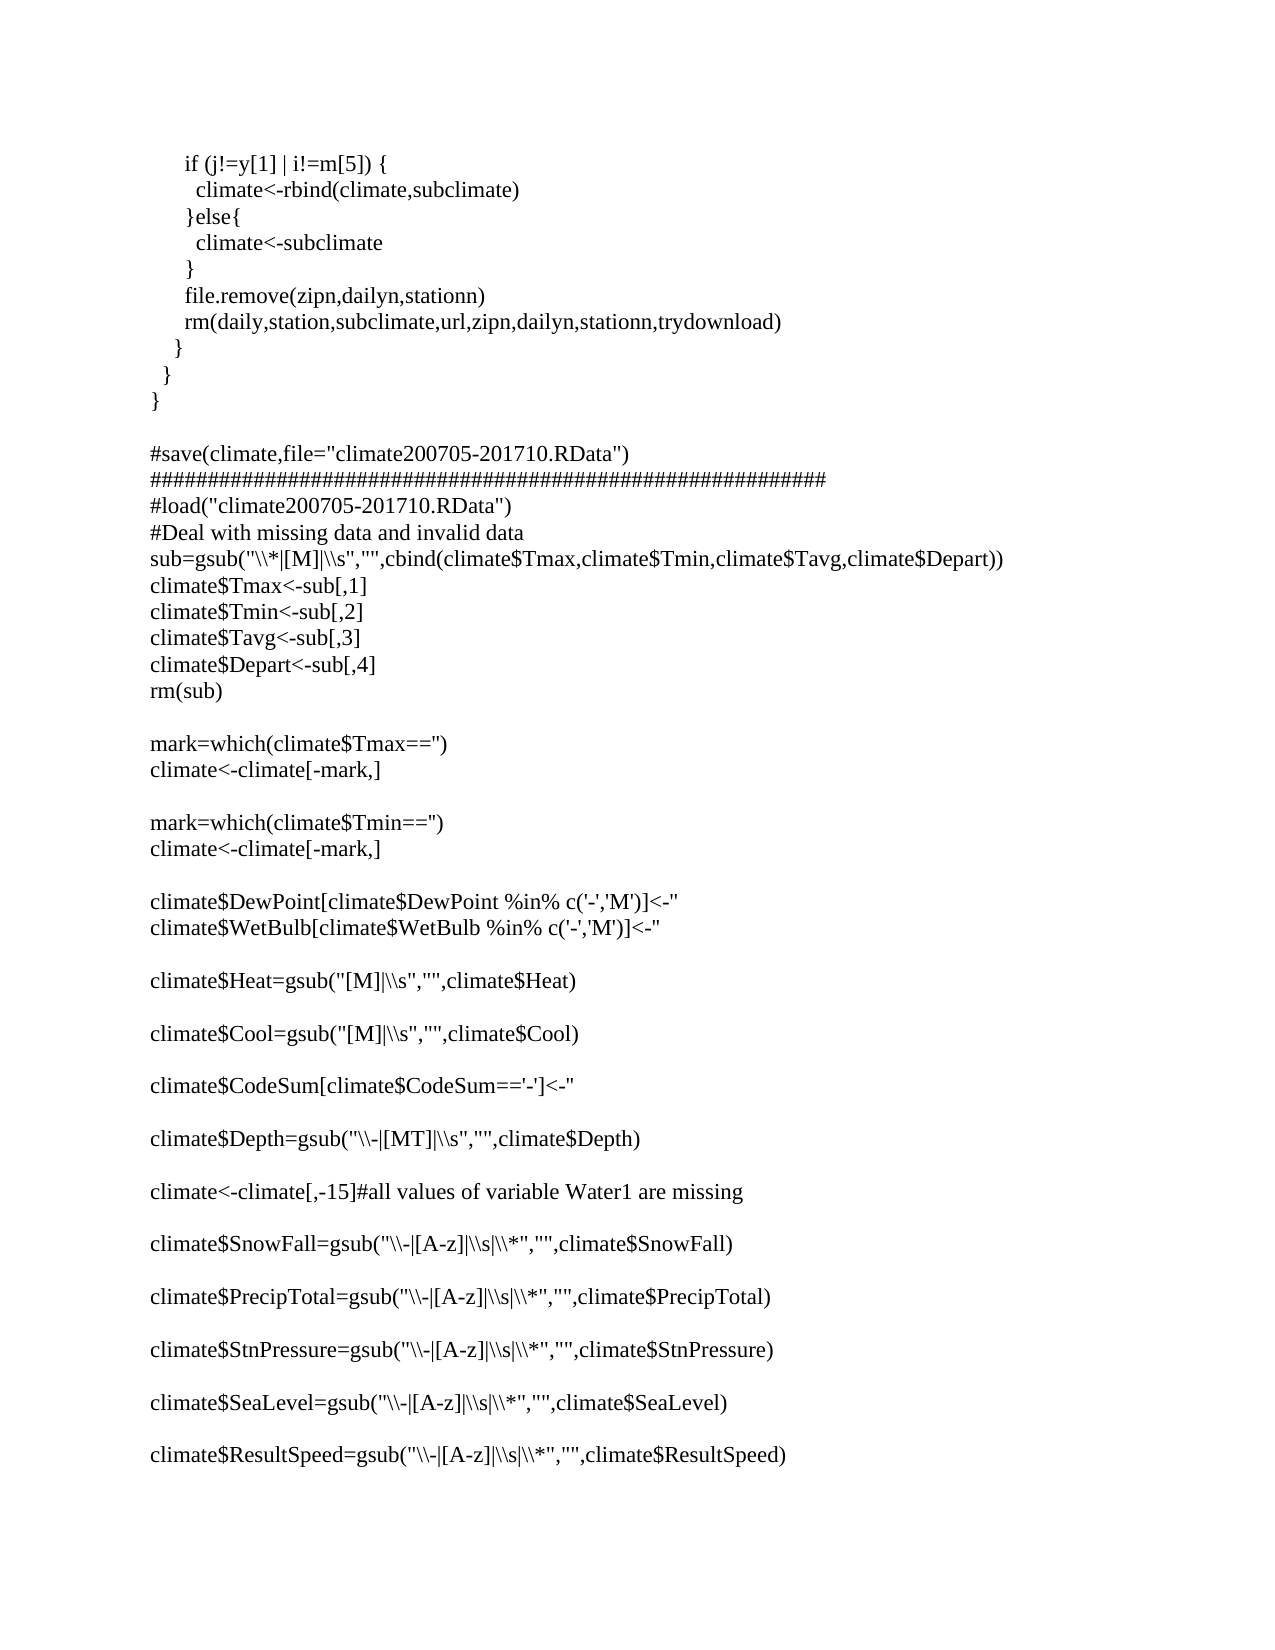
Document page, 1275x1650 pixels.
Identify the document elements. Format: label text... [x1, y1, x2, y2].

text climate<-rbind(climate,subclimate) [150, 176, 1125, 203]
text } [150, 255, 1125, 282]
text } [150, 361, 1125, 387]
text file.remove(zipn,dailyn,stationn) [150, 282, 1125, 308]
text climate<-subclimate [150, 229, 1125, 255]
text climate$WetBulb[climate$WetBulb %in% c('-','M')]<-'' [150, 914, 1125, 941]
text climate<-climate[,-15]#all values of variable Water1 are missing [150, 1178, 1125, 1204]
text #save(climate,file="climate200705-201710.RData") [150, 440, 1125, 466]
text climate$Tmax<-sub[,1] [150, 572, 1125, 598]
text climate$Heat=gsub("[M]|\\s","",climate$Heat) [150, 967, 1125, 993]
text climate$ResultSpeed=gsub("\\-|[A-z]|\\s|\\*","",climate$ResultSpeed) [150, 1441, 1125, 1468]
text mark=which(climate$Tmax=='') [150, 730, 1125, 756]
text } [150, 334, 1125, 361]
text }else{ [150, 203, 1125, 229]
text climate$StnPressure=gsub("\\-|[A-z]|\\s|\\*","",climate$StnPressure) [150, 1336, 1125, 1362]
text climate$SnowFall=gsub("\\-|[A-z]|\\s|\\*","",climate$SnowFall) [150, 1231, 1125, 1257]
text ########################################################### [150, 466, 1125, 493]
text } [150, 387, 1125, 413]
text #Deal with missing data and invalid data [150, 519, 1125, 545]
text climate$DewPoint[climate$DewPoint %in% c('-','M')]<-'' [150, 888, 1125, 914]
text climate$SeaLevel=gsub("\\-|[A-z]|\\s|\\*","",climate$SeaLevel) [150, 1389, 1125, 1415]
text sub=gsub("\\*|[M]|\\s","",cbind(climate$Tmax,climate$Tmin,climate$Tavg,climate$Depart)) [150, 545, 1125, 572]
text #load("climate200705-201710.RData") [150, 493, 1125, 519]
text climate$Tmin<-sub[,2] [150, 598, 1125, 624]
text climate$Depart<-sub[,4] [150, 651, 1125, 677]
text if (j!=y[1] | i!=m[5]) { [150, 150, 1125, 176]
text climate$Tavg<-sub[,3] [150, 624, 1125, 651]
text climate<-climate[-mark,] [150, 756, 1125, 782]
text climate$CodeSum[climate$CodeSum=='-']<-'' [150, 1072, 1125, 1099]
text rm(daily,station,subclimate,url,zipn,dailyn,stationn,trydownload) [150, 308, 1125, 334]
text climate$Cool=gsub("[M]|\\s","",climate$Cool) [150, 1020, 1125, 1046]
text mark=which(climate$Tmin=='') [150, 809, 1125, 835]
text climate$Depth=gsub("\\-|[MT]|\\s","",climate$Depth) [150, 1125, 1125, 1151]
text climate$PrecipTotal=gsub("\\-|[A-z]|\\s|\\*","",climate$PrecipTotal) [150, 1283, 1125, 1309]
text rm(sub) [150, 677, 1125, 703]
text climate<-climate[-mark,] [150, 835, 1125, 862]
